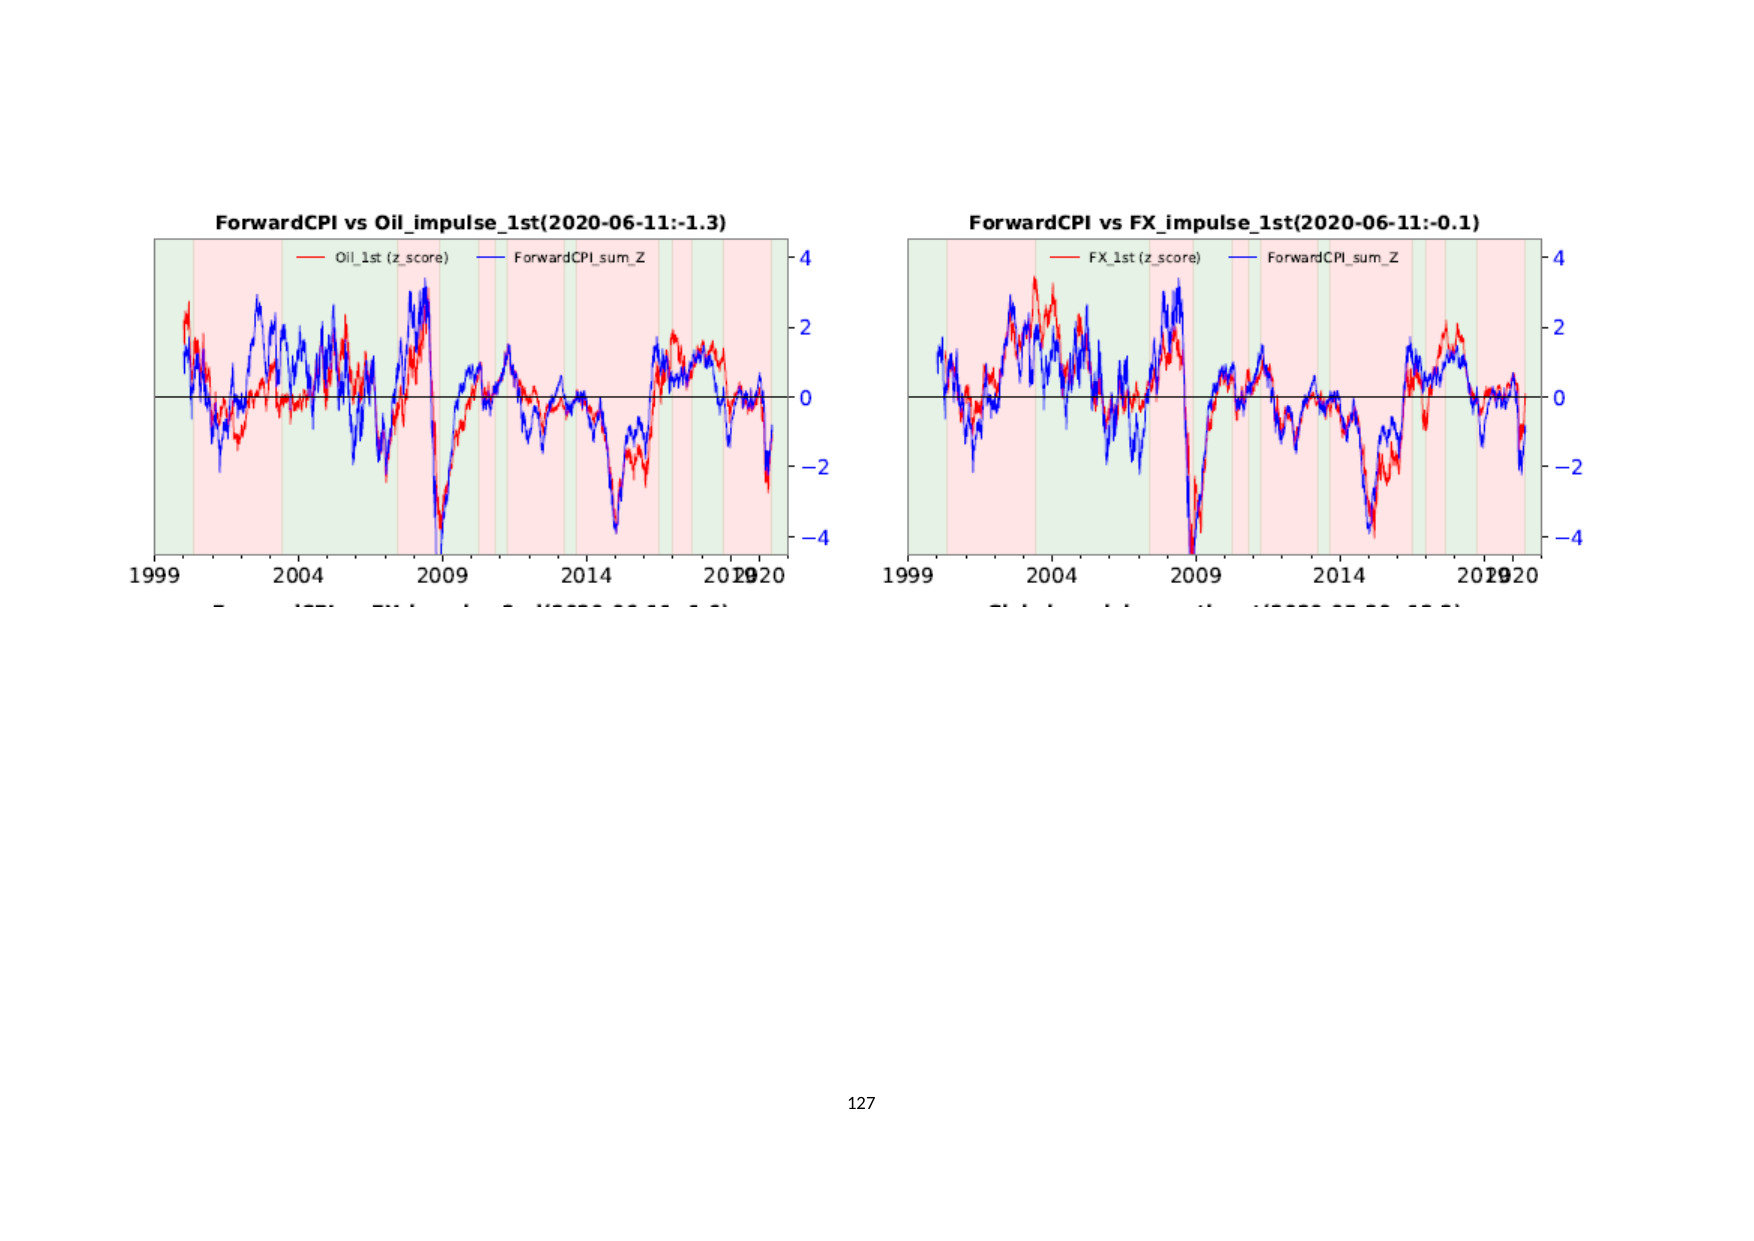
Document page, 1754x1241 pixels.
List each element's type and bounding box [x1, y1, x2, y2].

picture [118, 210, 1604, 607]
